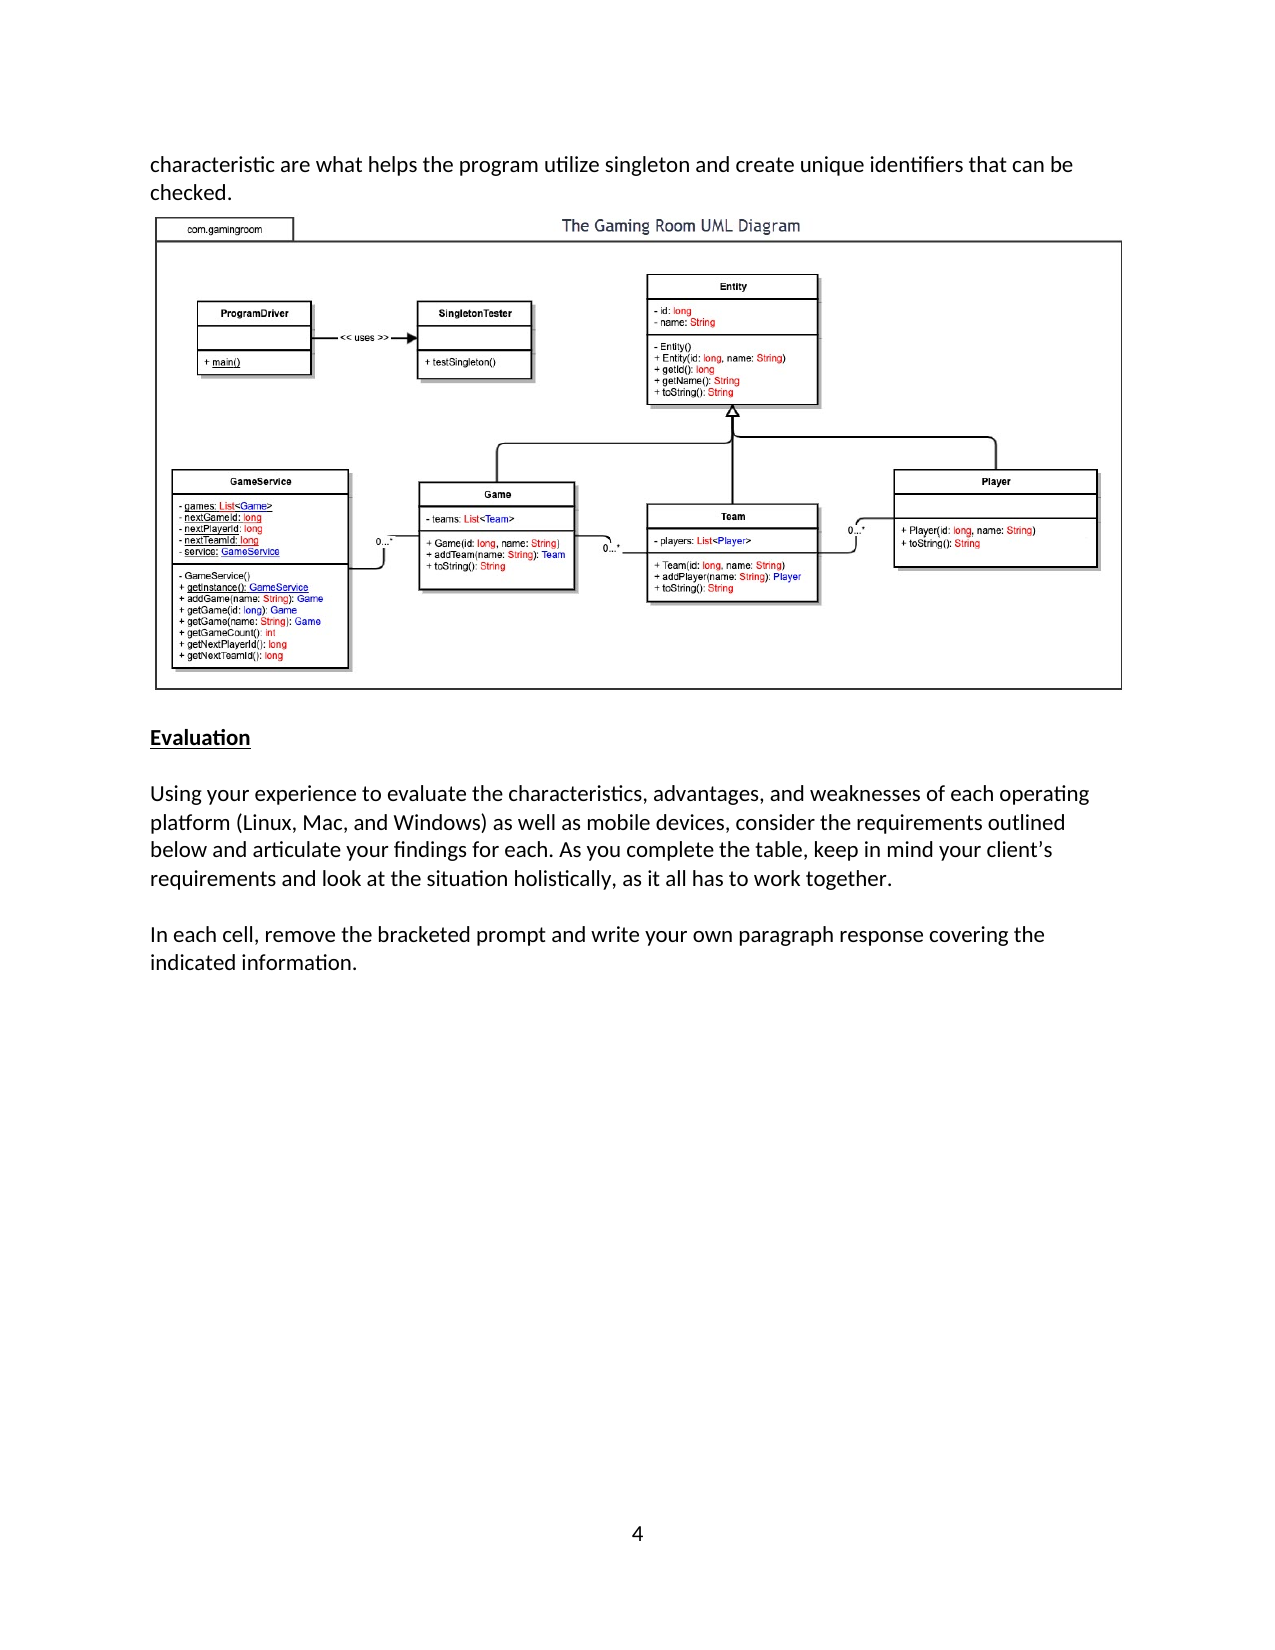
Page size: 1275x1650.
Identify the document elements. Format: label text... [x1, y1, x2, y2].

picture [150, 206, 1125, 696]
text In each cell, remove the bracketed prompt and write your own paragraph response covering the indicated information. [150, 920, 1125, 976]
subtitle Evaluation [150, 723, 1125, 752]
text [150, 150, 1125, 206]
text Using your experience to evaluate the characteristics, advantages, and weaknesses of each operating platform (Linux, Mac, and Windows) as well as mobile devices, consider the requirements outlined below and articulate your findings for each. As you complete the table, keep in mind your client’s requirements and look at the situation holistically, as it all has to work together. [150, 779, 1125, 892]
